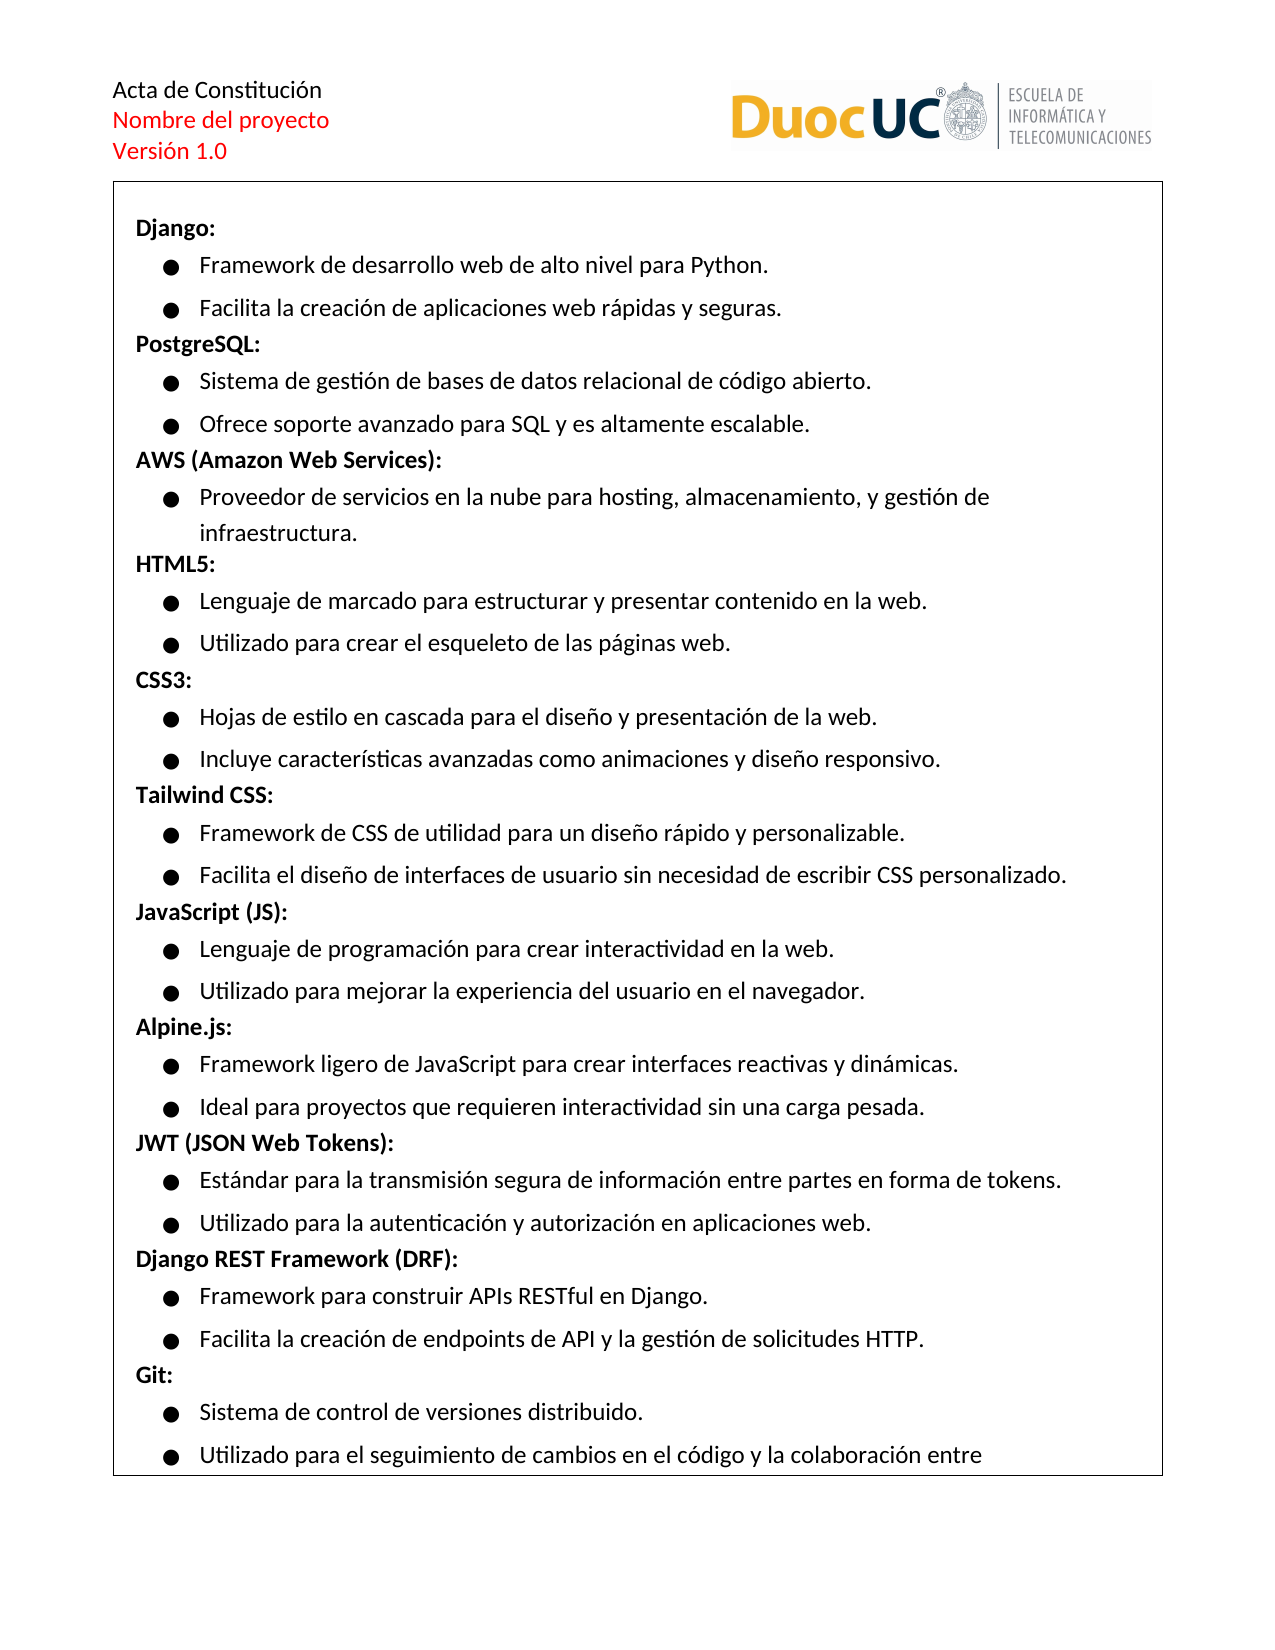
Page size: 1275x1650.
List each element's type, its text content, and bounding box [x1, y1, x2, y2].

picture [731, 80, 1152, 151]
